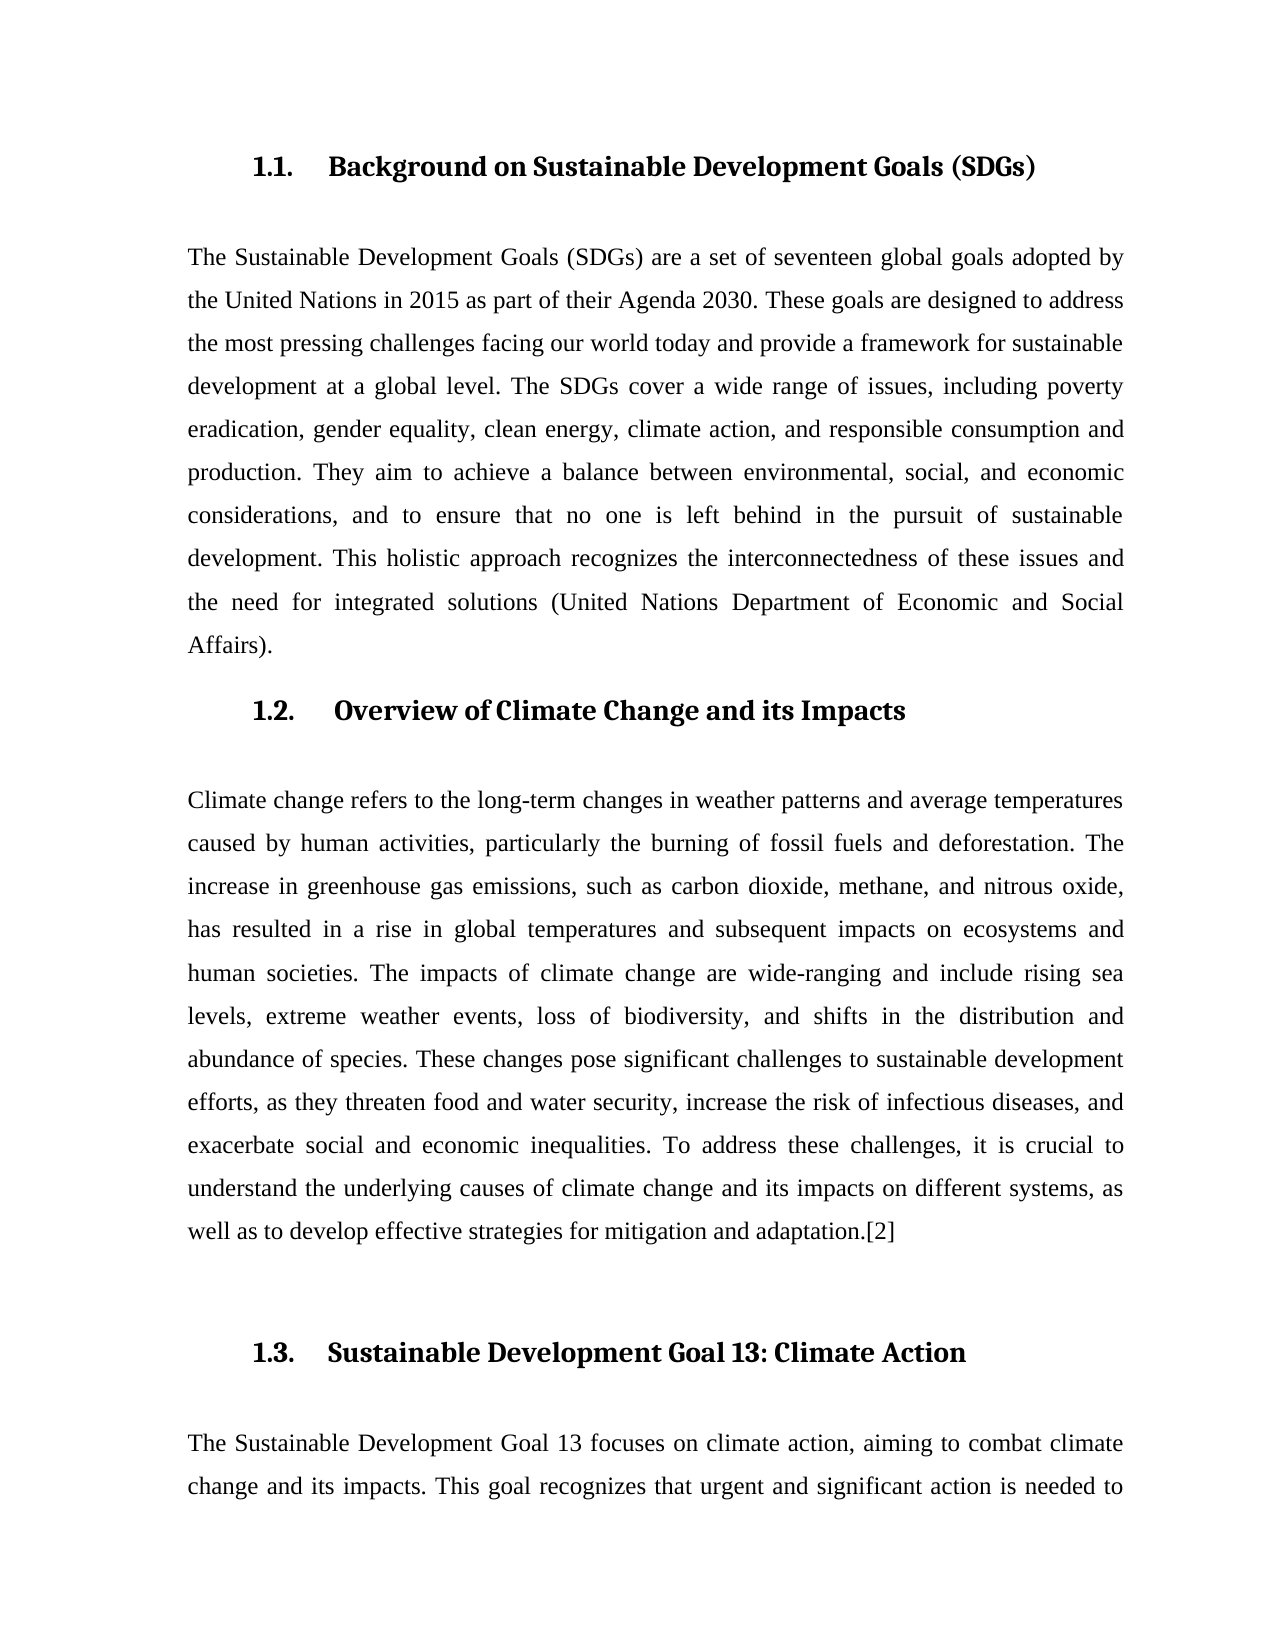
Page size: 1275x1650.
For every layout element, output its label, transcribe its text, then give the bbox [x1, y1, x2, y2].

text The Sustainable Development Goals (SDGs) are a set of seventeen global goals adopted by the United Nations in 2015 as part of their Agenda 2030. These goals are designed to address the most pressing challenges facing our world today and provide a framework for sustainable development at a global level. The SDGs cover a wide range of issues, including poverty eradication, gender equality, clean energy, climate action, and responsible consumption and production. They aim to achieve a balance between environmental, social, and economic considerations, and to ensure that no one is left behind in the pursuit of sustainable development. This holistic approach recognizes the interconnectedness of these issues and the need for integrated solutions (United Nations Department of Economic and Social Affairs). [187, 242, 1125, 658]
subtitle Sustainable Development Goal 13: Climate Action [253, 1336, 1125, 1369]
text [187, 1428, 1125, 1499]
subtitle Background on Sustainable Development Goals (SDGs) [253, 150, 1125, 183]
text Climate change refers to the long-term changes in weather patterns and average temperatures caused by human activities, particularly the burning of fossil fuels and deforestation. The increase in greenhouse gas emissions, such as carbon dioxide, methane, and nitrous oxide, has resulted in a rise in global temperatures and subsequent impacts on ecosystems and human societies. The impacts of climate change are wide-ranging and include rising sea levels, extreme weather events, loss of biodiversity, and shifts in the distribution and abundance of species. These changes pose significant challenges to sustainable development efforts, as they threaten food and water security, increase the risk of infectious diseases, and exacerbate social and economic inequalities. To address these challenges, it is crucial to understand the underlying causes of climate change and its impacts on different systems, as well as to develop effective strategies for mitigation and adaptation.[2] [187, 785, 1125, 1245]
subtitle Overview of Climate Change and its Impacts [253, 694, 1125, 727]
